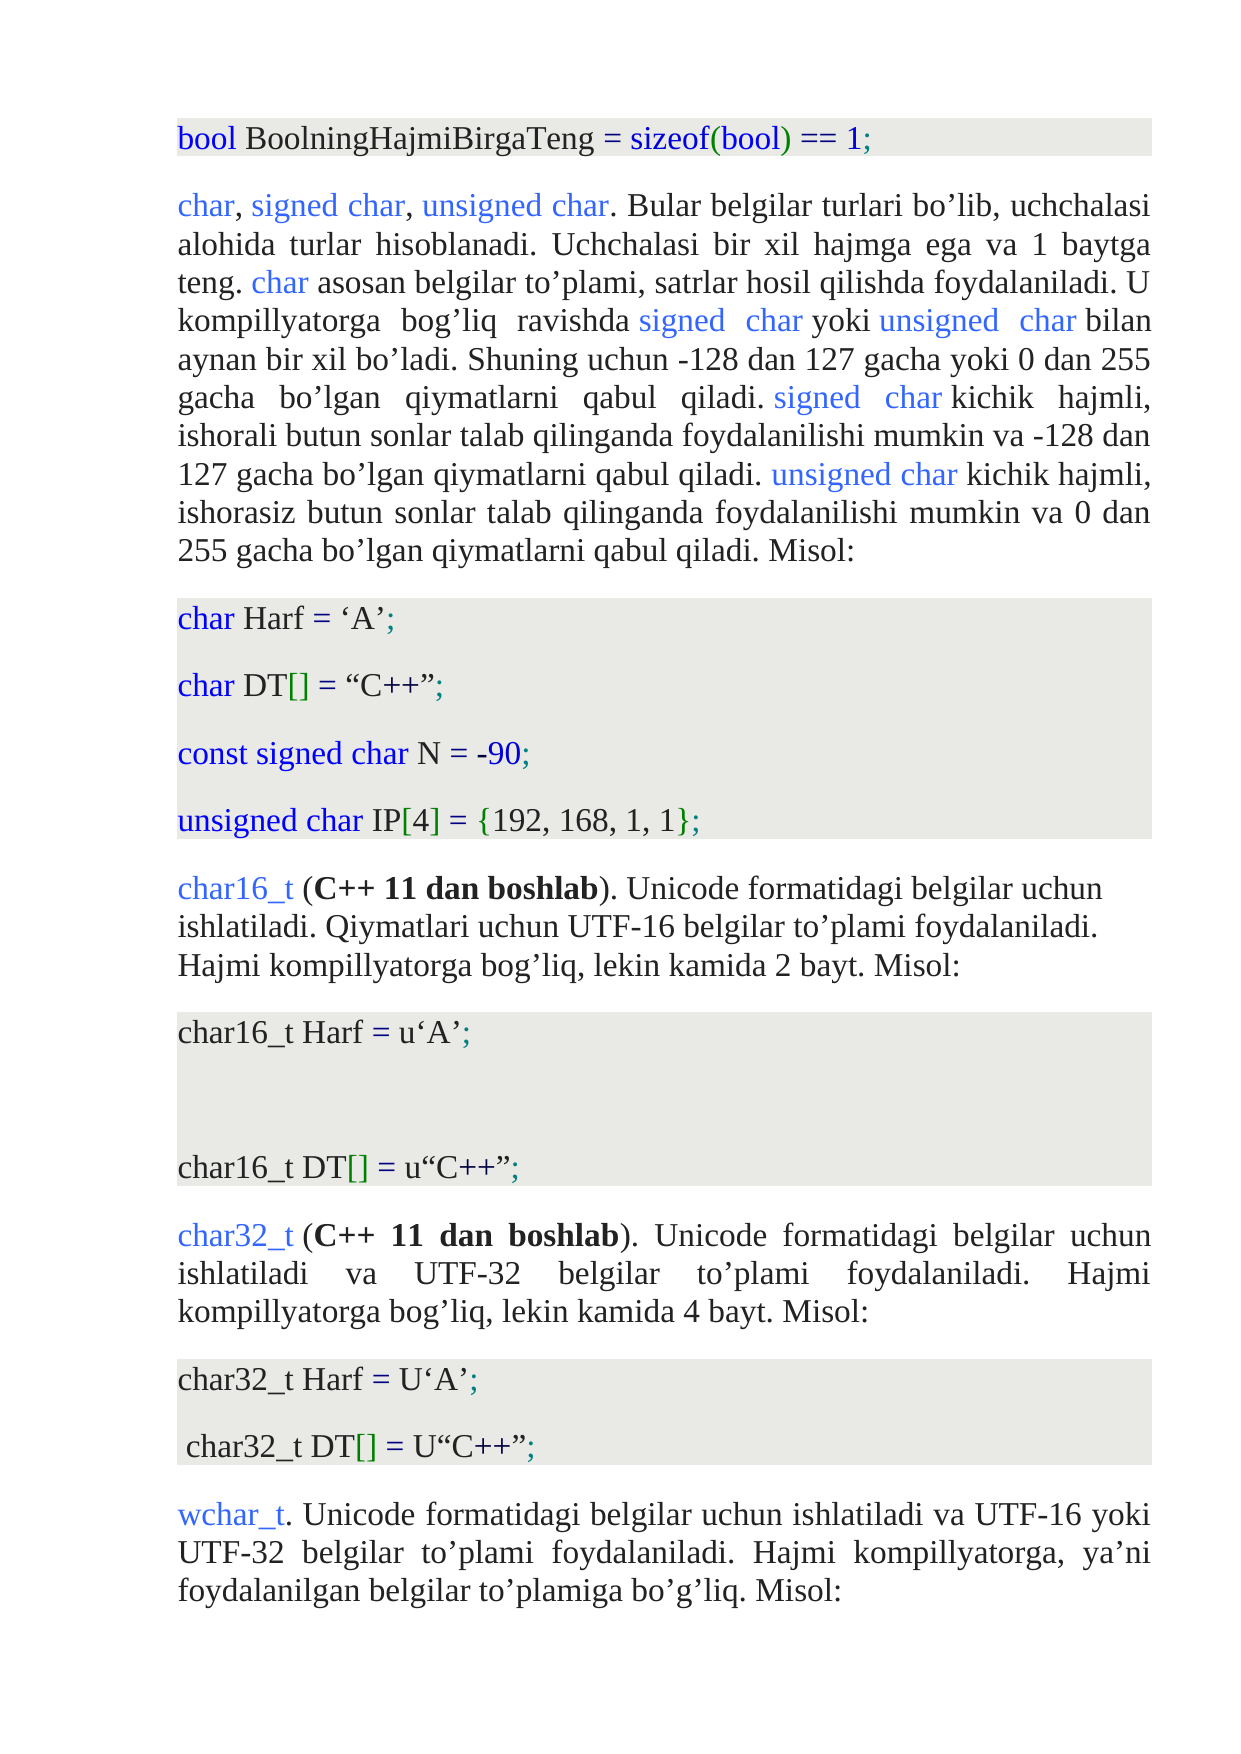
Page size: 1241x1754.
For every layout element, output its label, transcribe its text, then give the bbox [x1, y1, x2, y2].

text unsigned char IP[4] = {192, 168, 1, 1}; [177, 801, 1152, 839]
text char, signed char, unsigned char. Bular belgilar turlari bo’lib, uchchalasi alohida turlar hisoblanadi. Uchchalasi bir xil hajmga ega va 1 baytga teng. char asosan belgilar to’plami, satrlar hosil qilishda foydalaniladi. U kompillyatorga bog’liq ravishda signed char yoki unsigned char bilan aynan bir xil bo’ladi. Shuning uchun -128 dan 127 gacha yoki 0 dan 255 gacha bo’lgan qiymatlarni qabul qiladi. signed char kichik hajmli, ishorali butun sonlar talab qilinganda foydalanilishi mumkin va -128 dan 127 gacha bo’lgan qiymatlarni qabul qiladi. unsigned char kichik hajmli, ishorasiz butun sonlar talab qilinganda foydalanilishi mumkin va 0 dan 255 gacha bo’lgan qiymatlarni qabul qiladi. Misol: [177, 186, 1152, 569]
text char DT[] = “C++”; [177, 666, 1152, 704]
text wchar_t. Unicode formatidagi belgilar uchun ishlatiladi va UTF-16 yoki UTF-32 belgilar to’plami foydalaniladi. Hajmi kompillyatorga, ya’ni foydalanilgan belgilar to’plamiga bo’g’liq. Misol: [177, 1494, 1152, 1609]
text bool BoolningHajmiBirgaTeng = sizeof(bool) == 1; [177, 118, 1152, 156]
text const signed char N = -90; [177, 733, 1152, 771]
text char16_t DT[] = u“C++”; [177, 1147, 1152, 1186]
text char32_t (C++ 11 dan boshlab). Unicode formatidagi belgilar uchun ishlatiladi va UTF-32 belgilar to’plami foydalaniladi. Hajmi kompillyatorga bog’liq, lekin kamida 4 bayt. Misol: [177, 1215, 1152, 1330]
text char Harf = ‘A’; [177, 598, 1152, 636]
text char32_t Harf = U‘A’; [177, 1359, 1152, 1397]
text char32_t DT[] = U“C++”; [177, 1426, 1152, 1465]
text char16_t Harf = u‘A’; [177, 1012, 1152, 1051]
text char16_t (C++ 11 dan boshlab). Unicode formatidagi belgilar uchun ishlatiladi. Qiymatlari uchun UTF-16 belgilar to’plami foydalaniladi. Hajmi kompillyatorga bog’liq, lekin kamida 2 bayt. Misol: [177, 868, 1152, 983]
